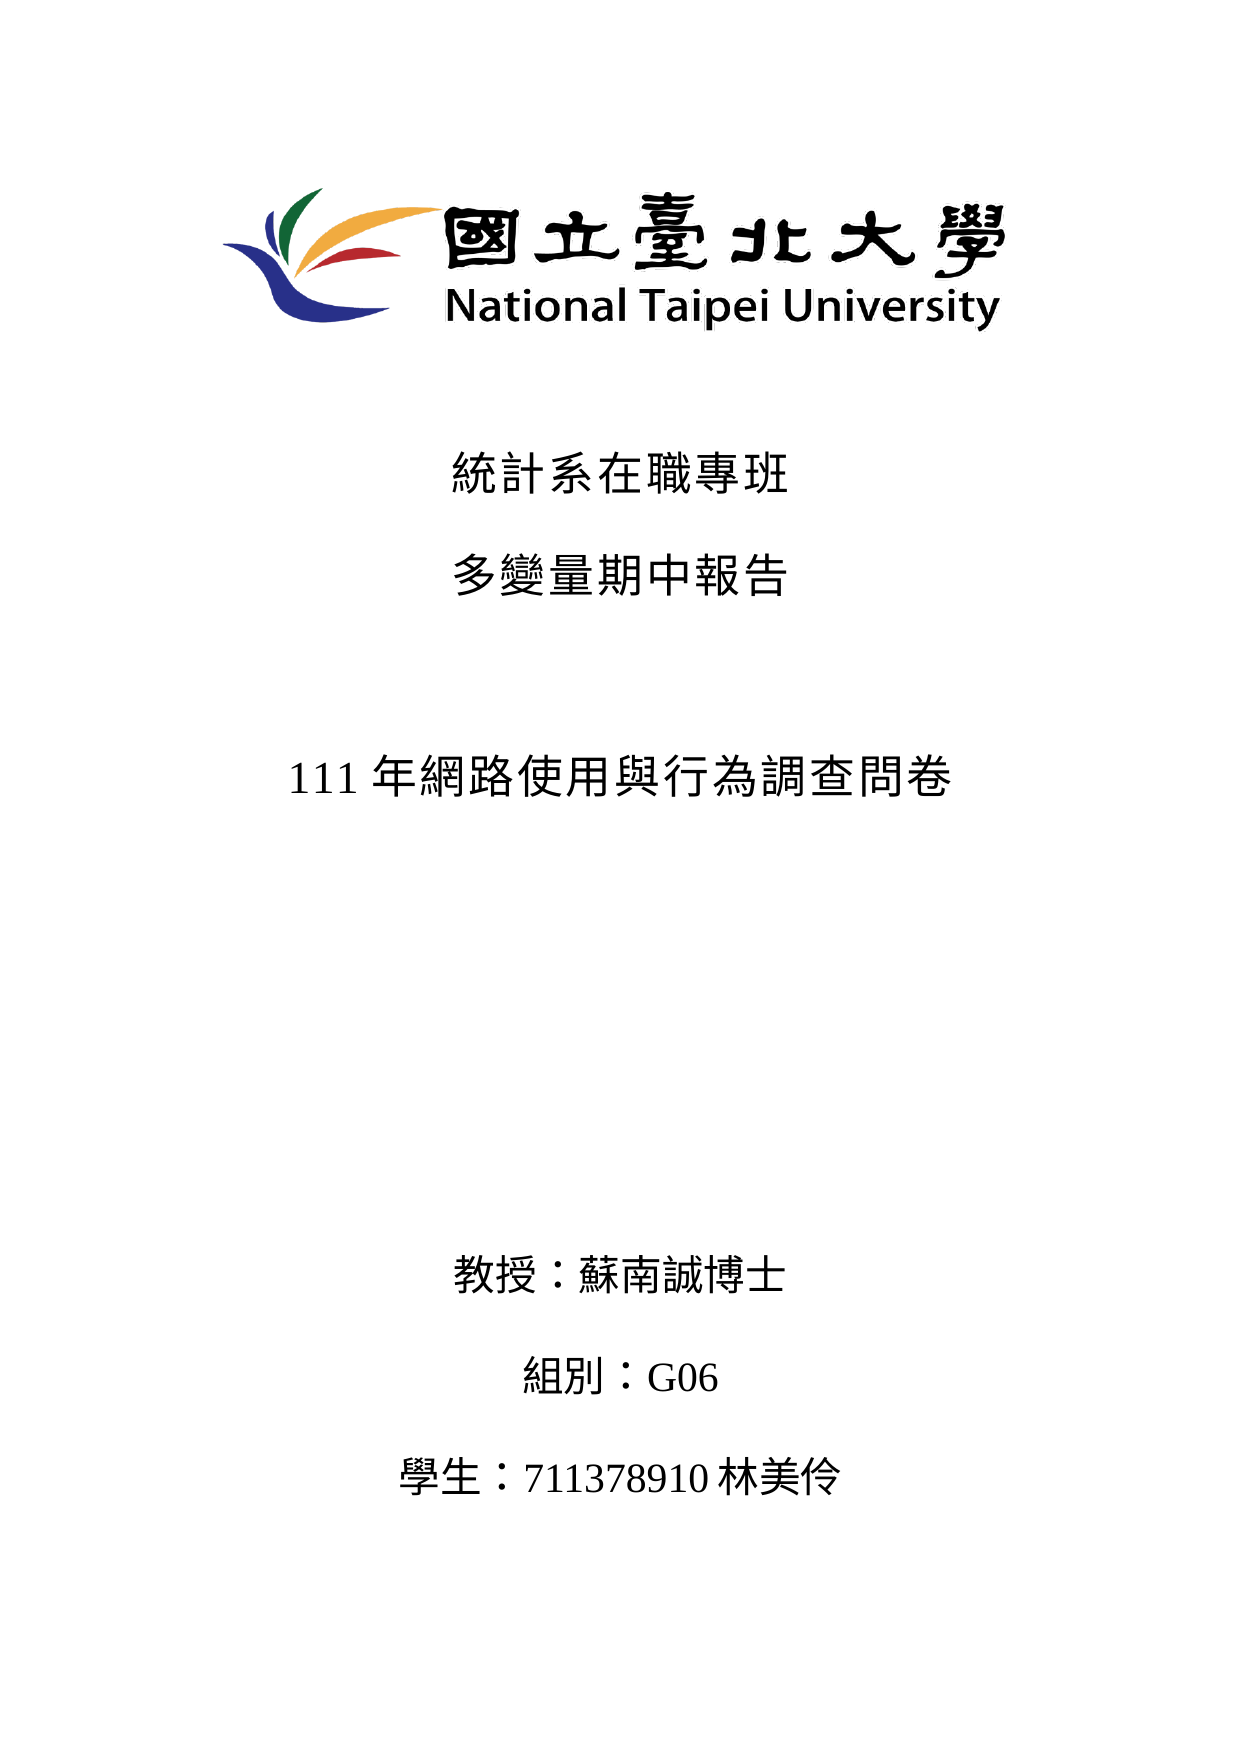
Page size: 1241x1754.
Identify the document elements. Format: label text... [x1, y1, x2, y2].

picture [187, 164, 1053, 342]
text 學生：711378910林美伶 [187, 1436, 1053, 1511]
text 組別：G06 [187, 1336, 1053, 1411]
text 統計系在職專班 [187, 433, 1053, 508]
text 教授：蘇南誠博士 [187, 1235, 1053, 1310]
text 多變量期中報告 [187, 534, 1053, 609]
text 111年網路使用與行為調查問卷 [187, 736, 1053, 811]
